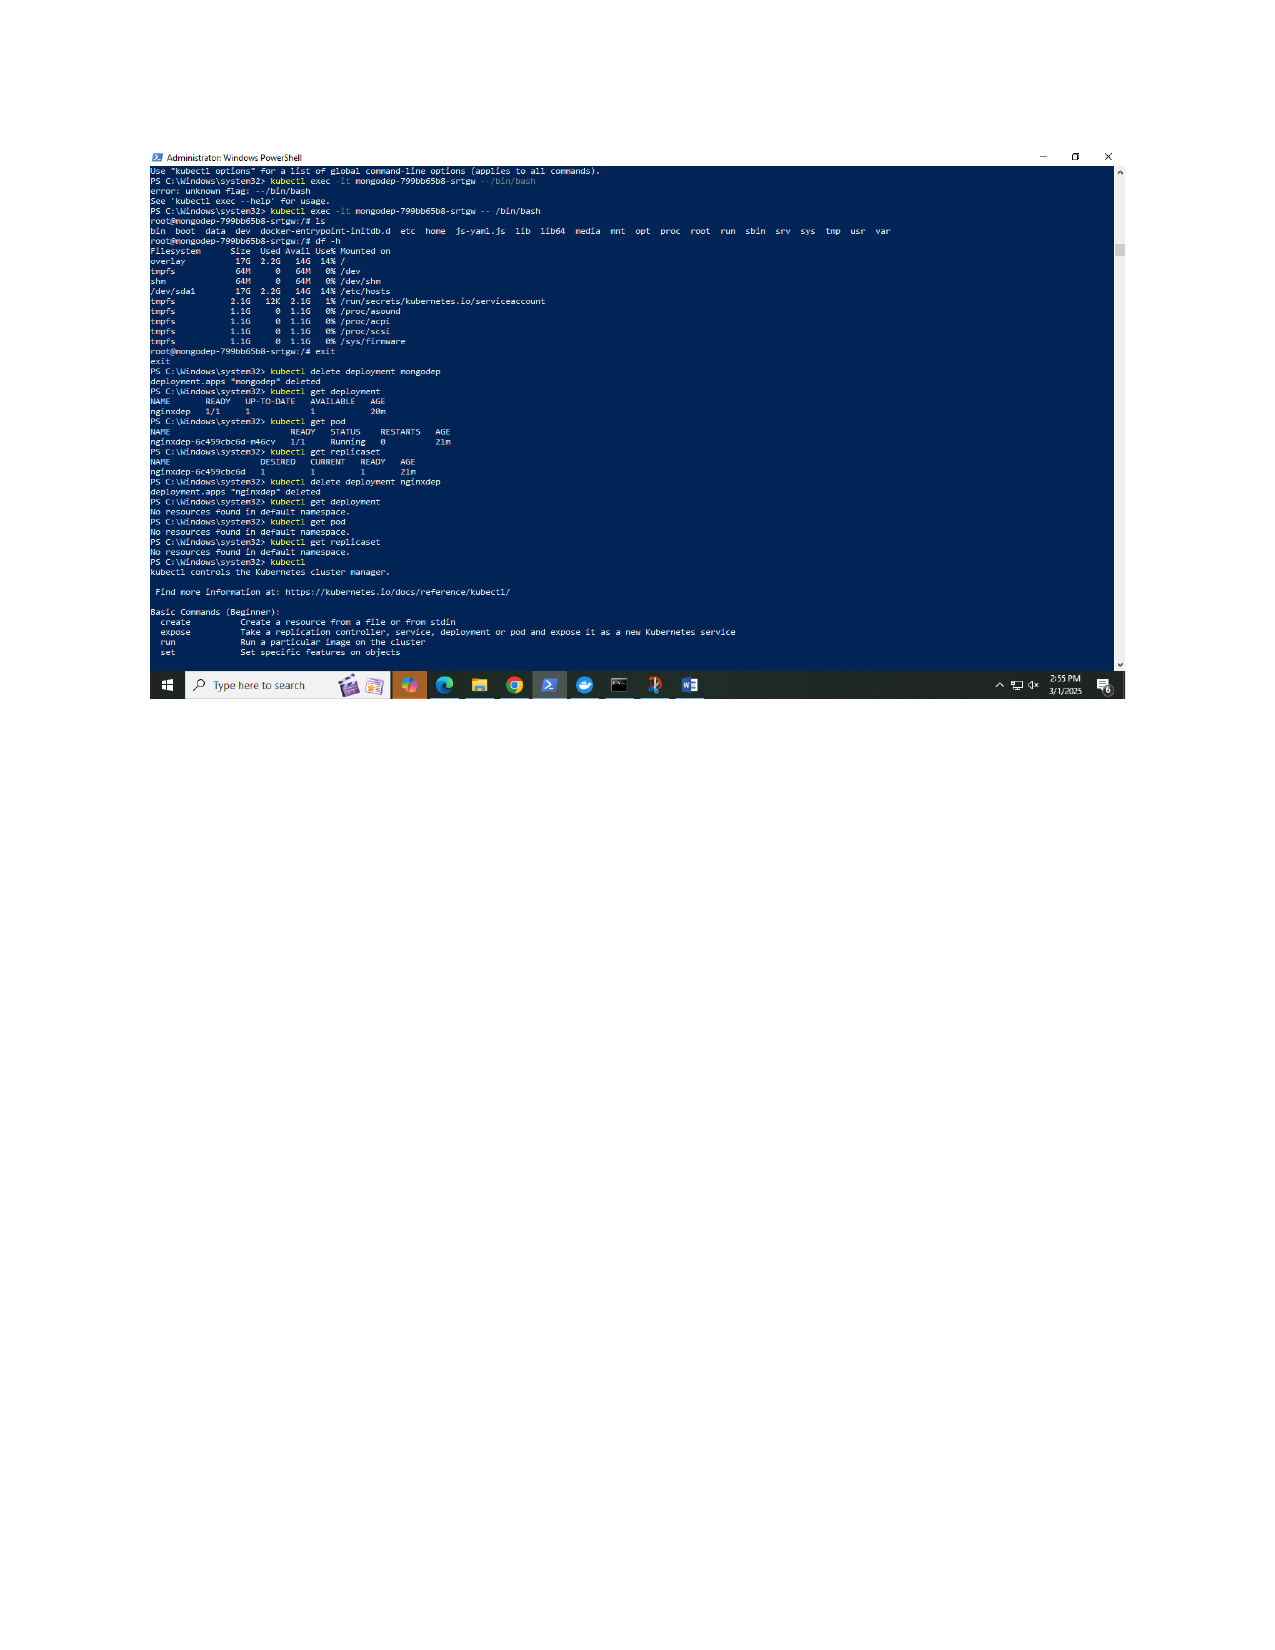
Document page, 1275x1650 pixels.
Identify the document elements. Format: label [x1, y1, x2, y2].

picture [150, 150, 1125, 699]
